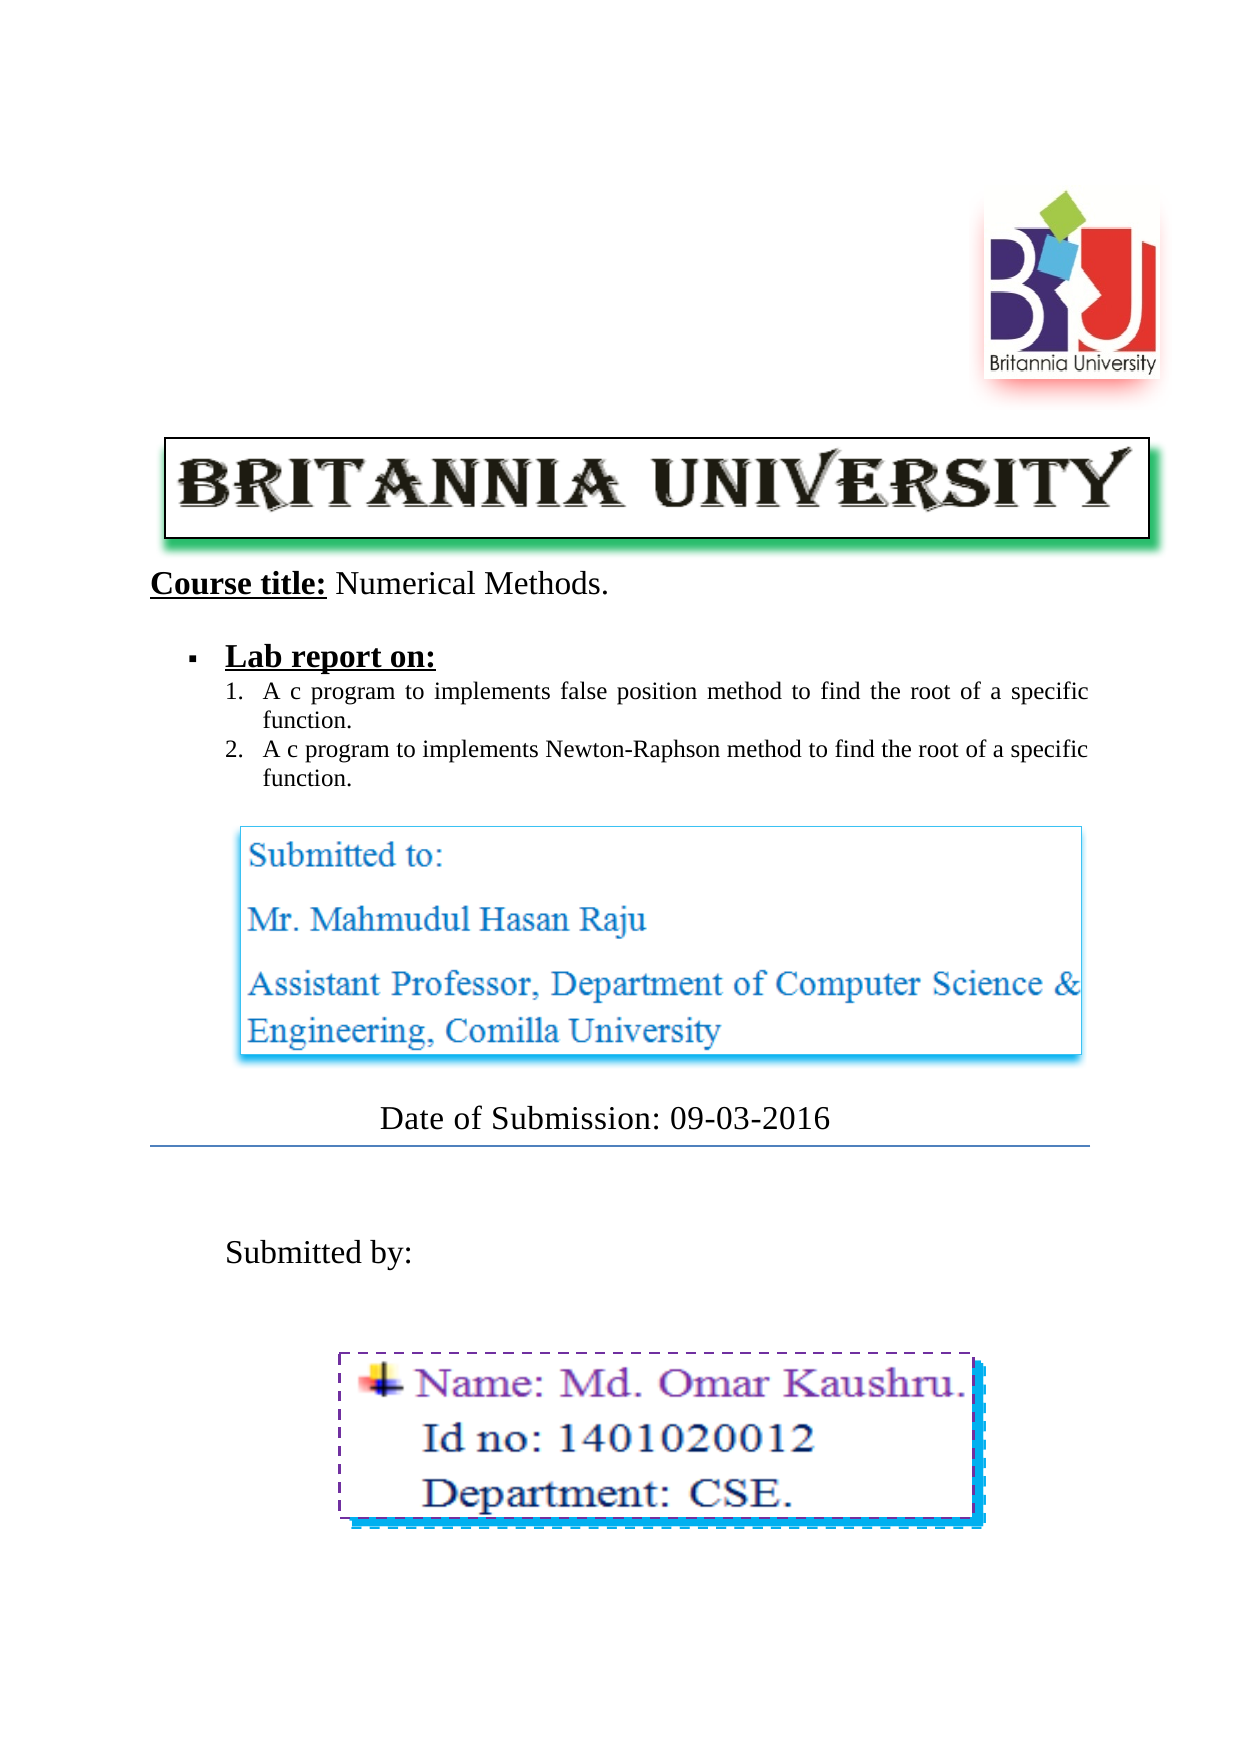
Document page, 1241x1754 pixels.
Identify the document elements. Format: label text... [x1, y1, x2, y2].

list A c program to implements false position method to find the root of a specific function. [225, 676, 1090, 734]
picture [984, 185, 1160, 379]
title Date of Submission: 09-03-2016 [150, 1098, 1090, 1145]
list A c program to implements Newton-Raphson method to find the root of a specific function. [225, 734, 1090, 791]
picture [166, 439, 1148, 537]
text Course title: Numerical Methods. [150, 564, 1090, 602]
picture [340, 1354, 972, 1517]
list Lab report on: [187, 628, 1090, 676]
picture [240, 826, 1082, 1055]
text Submitted by: [150, 1232, 1090, 1271]
